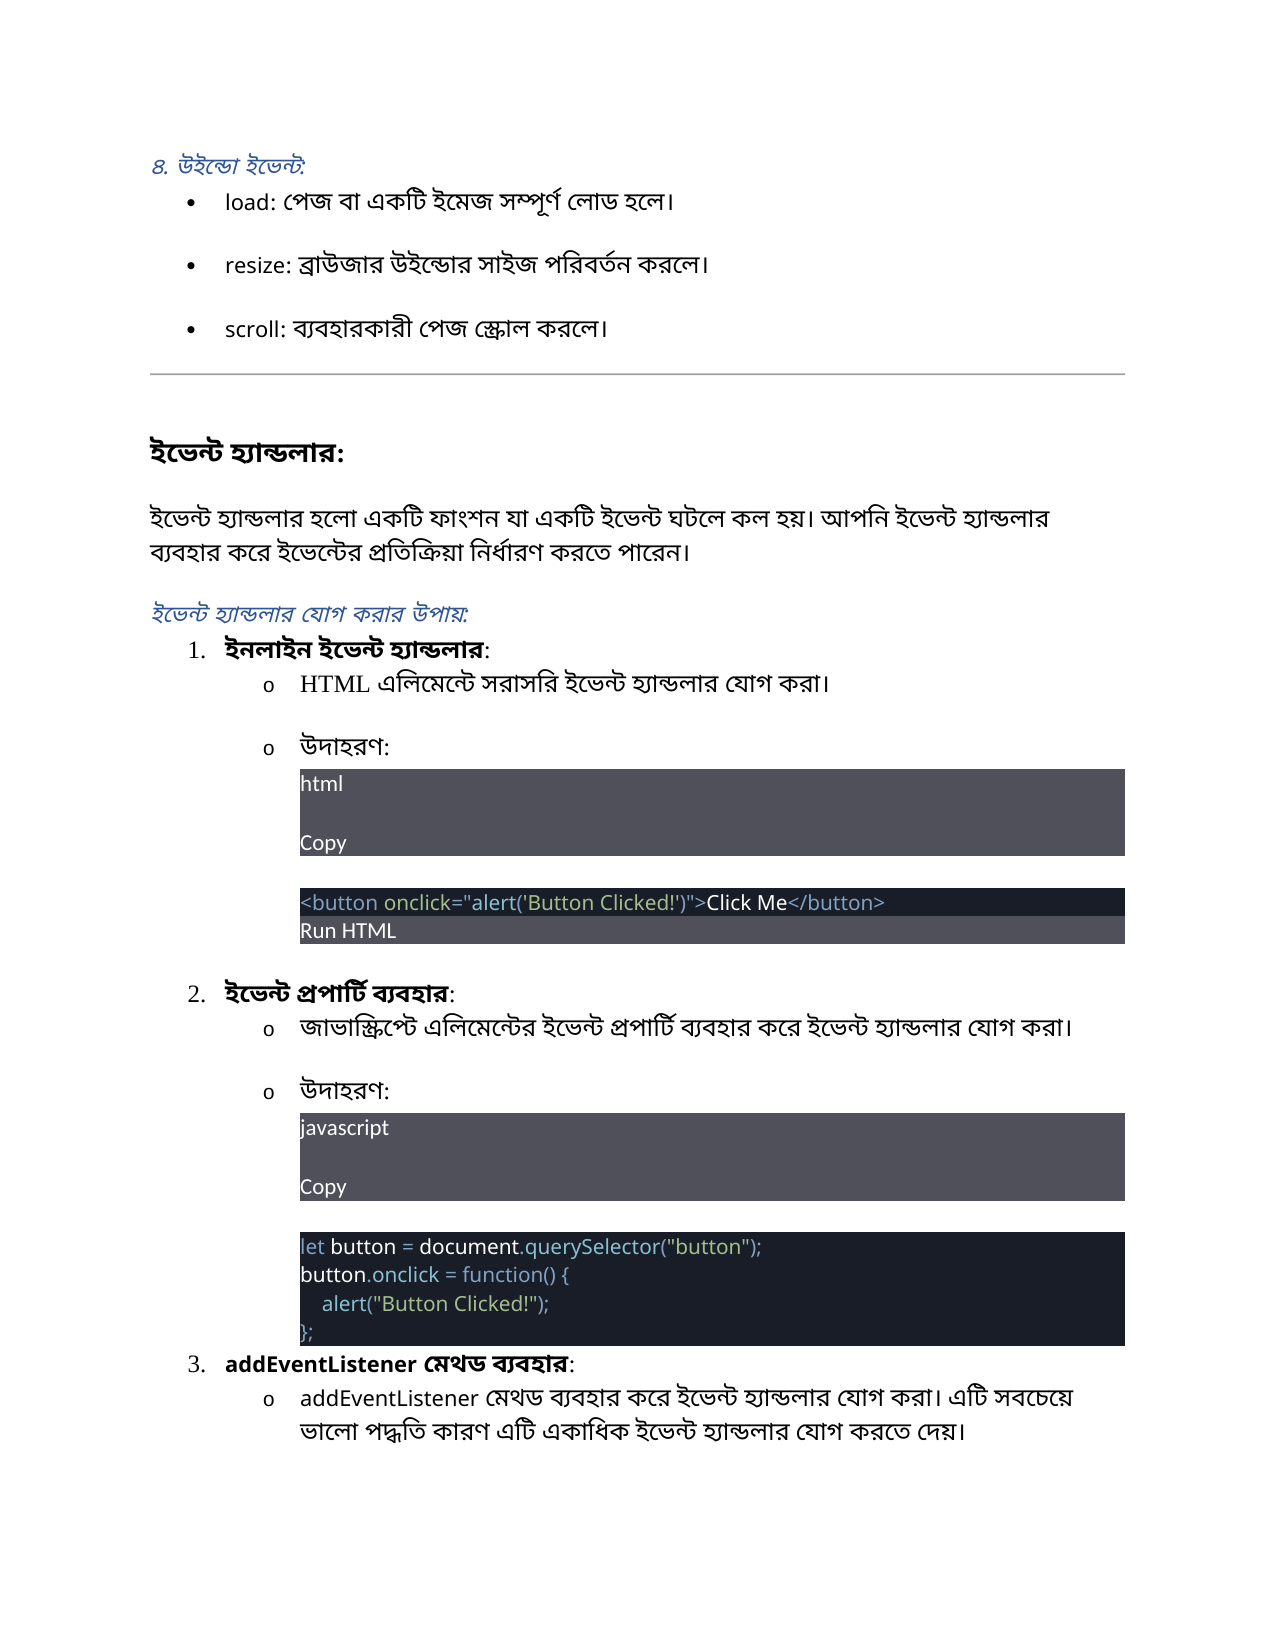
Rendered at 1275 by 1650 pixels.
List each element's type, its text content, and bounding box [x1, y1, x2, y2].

list HTML এলিমেন্টে সরাসরি ইভেন্ট হ্যান্ডলার যোগ করা। [262, 665, 1125, 699]
list addEventListener মেথড ব্যবহার: [187, 1346, 1125, 1380]
list জাভাস্ক্রিপ্টে এলিমেন্টের ইভেন্ট প্রপার্টি ব্যবহার করে ইভেন্ট হ্যান্ডলার যোগ করা। [262, 1009, 1125, 1044]
text button.onclick = function() { [300, 1260, 1125, 1289]
text let button = document.querySelector("button"); [300, 1232, 1125, 1260]
text Run HTML [300, 916, 1125, 944]
text alert("Button Clicked!"); [300, 1289, 1125, 1317]
list addEventListener মেথড ব্যবহার করে ইভেন্ট হ্যান্ডলার যোগ করা। এটি সবচেয়ে ভালো পদ্ধতি কারণ এটি একাধিক ইভেন্ট হ্যান্ডলার যোগ করতে দেয়। [262, 1380, 1125, 1448]
subtitle ৪. উইন্ডো ইভেন্ট: [150, 150, 1125, 181]
list ইভেন্ট প্রপার্টি ব্যবহার: [187, 976, 1125, 1009]
list উদাহরণ: [262, 729, 1125, 763]
list উদাহরণ: [262, 1073, 1125, 1107]
subtitle ইভেন্ট হ্যান্ডলার যোগ করার উপায়: [150, 598, 1125, 629]
text }; [300, 1317, 1125, 1346]
text <button onclick="alert('Button Clicked!')">Click Me</button> [300, 888, 1125, 916]
text ইভেন্ট হ্যান্ডলার হলো একটি ফাংশন যা একটি ইভেন্ট ঘটলে কল হয়। আপনি ইভেন্ট হ্যান্ডলার ব্যবহার করে ইভেন্টের প্রতিক্রিয়া নির্ধারণ করতে পারেন। [150, 500, 1125, 568]
text Copy [300, 828, 1125, 856]
text html [300, 769, 1125, 797]
text javascript [300, 1113, 1125, 1141]
list scroll: ব্যবহারকারী পেজ স্ক্রোল করলে। [187, 310, 1125, 344]
list ইনলাইন ইভেন্ট হ্যান্ডলার: [187, 631, 1125, 665]
list resize: ব্রাউজার উইন্ডোর সাইজ পরিবর্তন করলে। [187, 247, 1125, 281]
list load: পেজ বা একটি ইমেজ সম্পূর্ণ লোড হলে। [187, 184, 1125, 218]
subtitle ইভেন্ট হ্যান্ডলার: [150, 433, 1125, 471]
text Copy [300, 1172, 1125, 1201]
